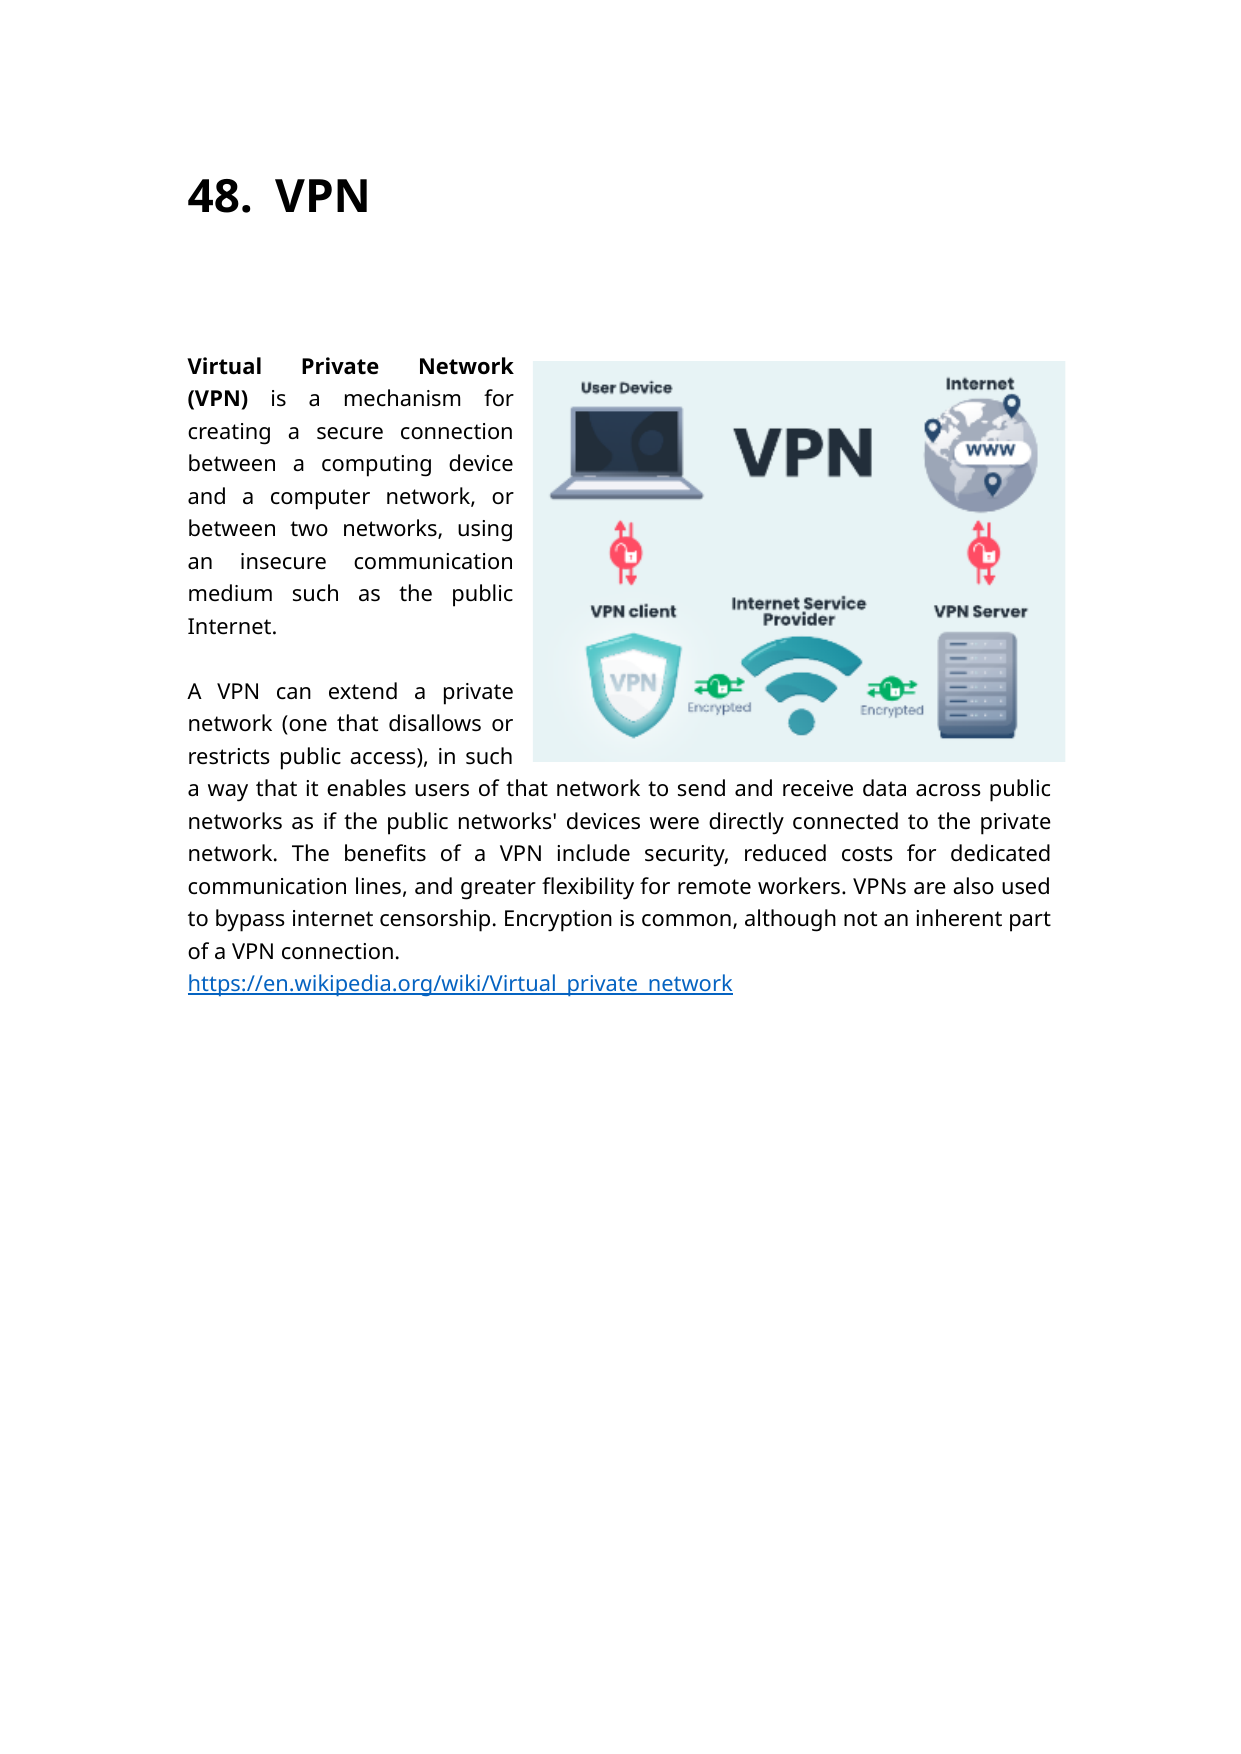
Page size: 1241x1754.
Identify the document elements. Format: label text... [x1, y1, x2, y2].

picture [532, 361, 1066, 762]
text https://en.wikipedia.org/wiki/Virtual_private_network [187, 967, 1053, 999]
text A VPN can extend a private network (one that disallows or restricts public access), in such a way that it enables users of that network to send and receive data across public networks as if the public networks' devices were directly connected to the private network. The benefits of a VPN include security, reduced costs for dedicated communication lines, and greater flexibility for remote workers. VPNs are also used to bypass internet censorship. Encryption is common, although not an inherent part of a VPN connection. [187, 674, 1053, 967]
subtitle VPN [187, 162, 1053, 227]
text Virtual Private Network (VPN) is a mechanism for creating a secure connection between a computing device and a computer network, or between two networks, using an insecure communication medium such as the public Internet. [187, 349, 1053, 642]
